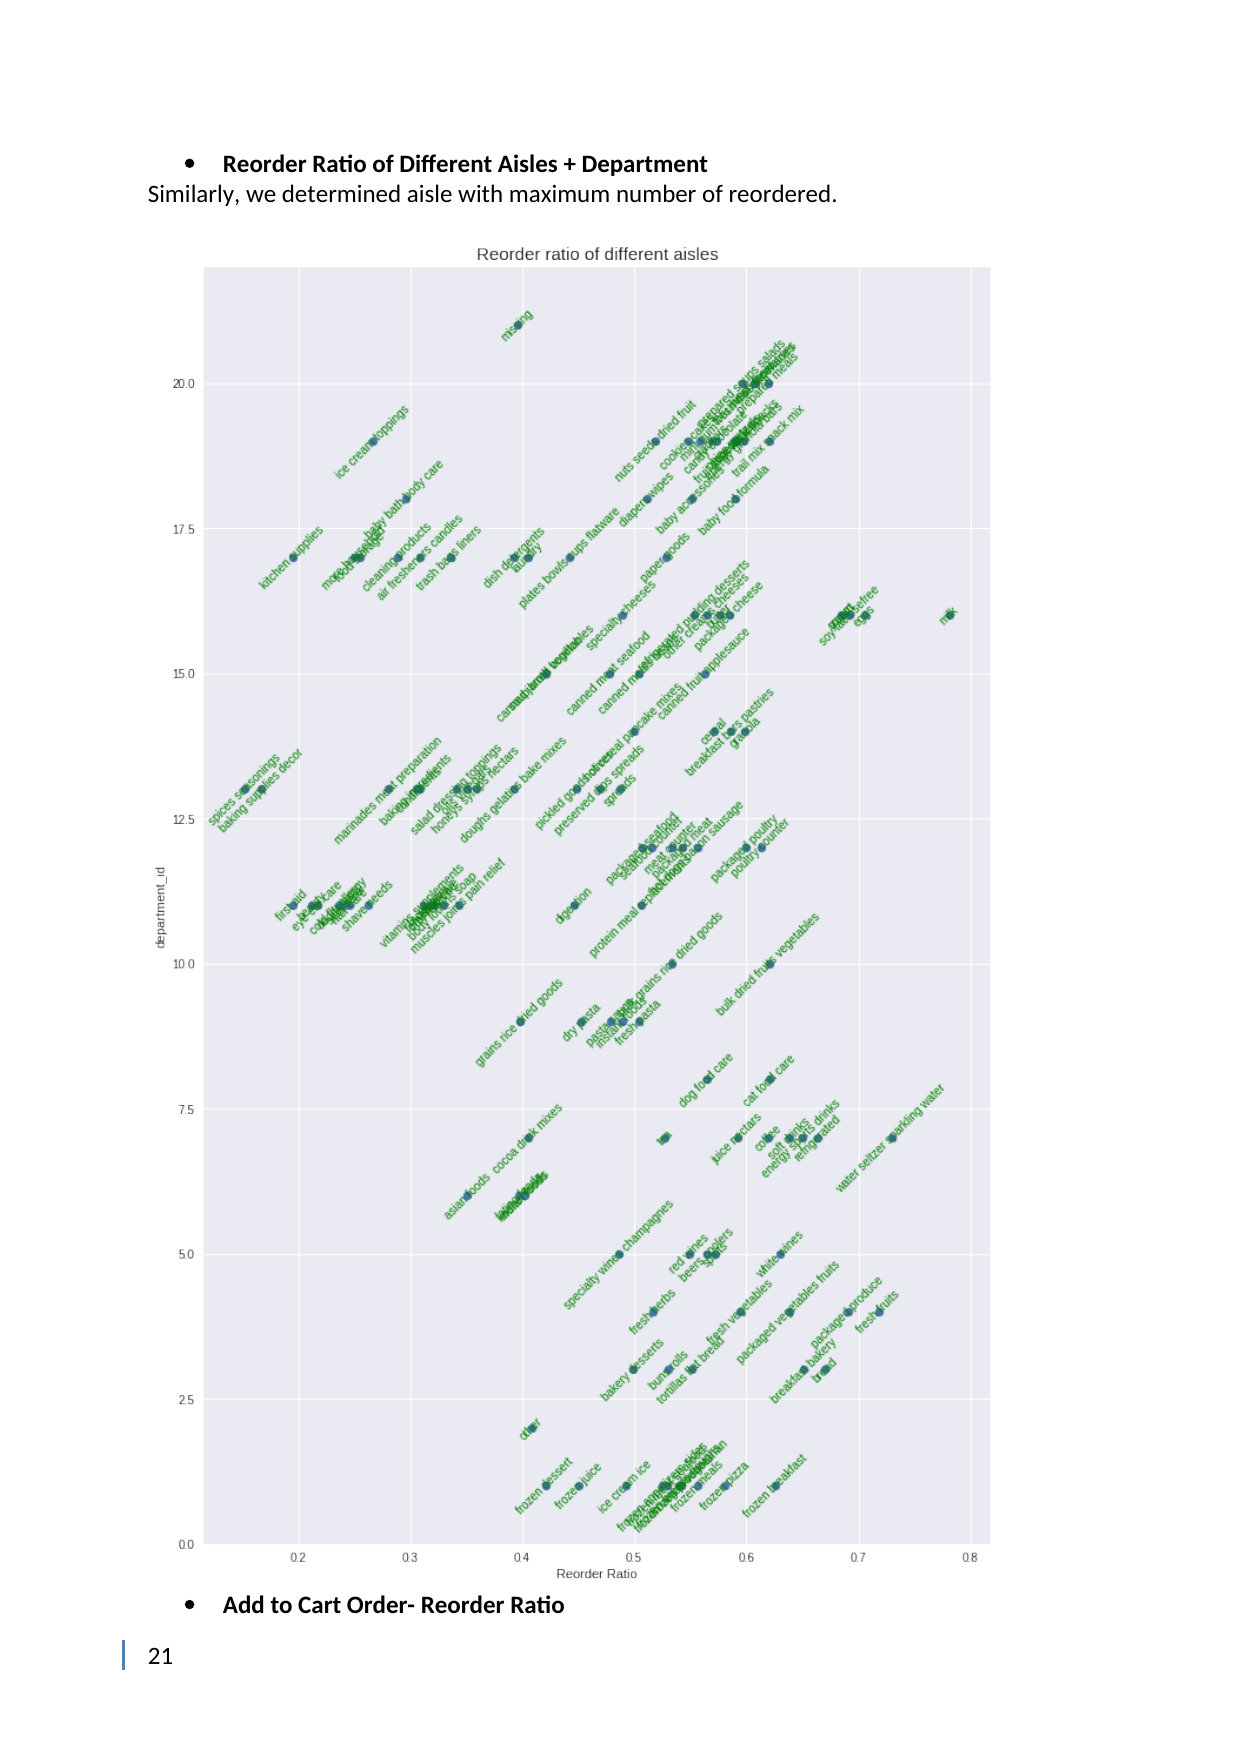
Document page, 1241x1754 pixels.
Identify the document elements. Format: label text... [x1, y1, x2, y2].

picture [147, 239, 999, 1589]
list Reorder Ratio of Different Aisles + Department [185, 148, 1092, 178]
list Add to Cart Order- Reorder Ratio [185, 1589, 1092, 1619]
text Similarly, we determined aisle with maximum number of reordered. [148, 178, 1092, 209]
